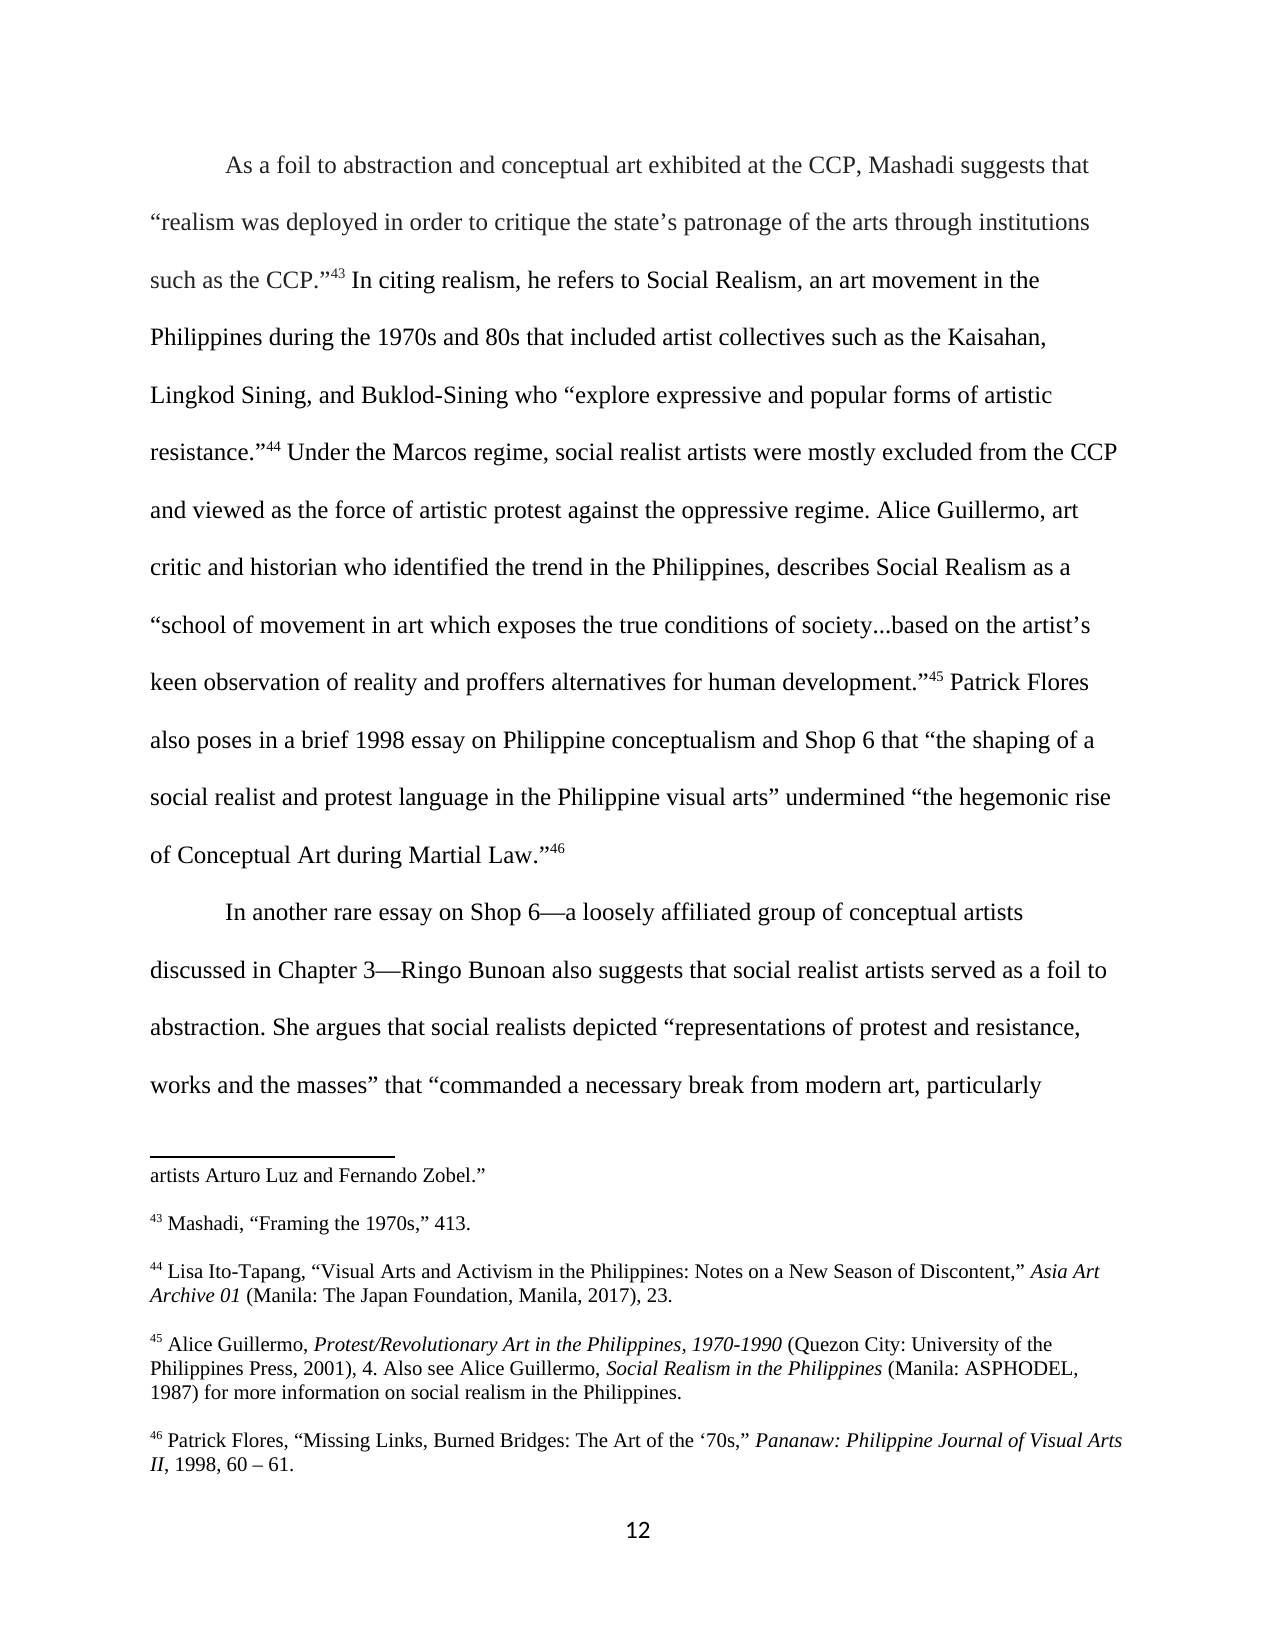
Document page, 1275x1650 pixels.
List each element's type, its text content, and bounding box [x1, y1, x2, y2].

text In another rare essay on Shop 6—a loosely affiliated group of conceptual artists discussed in Chapter 3—Ringo Bunoan also suggests that social realist artists served as a foil to abstraction. She argues that social realists depicted “representations of protest and resistance, works and the masses” that “commanded a necessary break from modern art, particularly Abstraction” because it was “seen as part of the dominant Western culture…supported by the Marcoses through the Cultural Center of the Philippines.” Bunoan then suggests that social realist artists not only saw themselves as antagonists to abstraction, but also conceptual art because it was “derivative of Western art and judged it as apathetic to the prevailing political and social injustices in the country at the time.” [150, 897, 1125, 1099]
text As a foil to abstraction and conceptual art exhibited at the CCP, Mashadi suggests that “realism was deployed in order to critique the state’s patronage of the arts through institutions such as the CCP.” In citing realism, he refers to Social Realism, an art movement in the Philippines during the 1970s and 80s that included artist collectives such as the Kaisahan, Lingkod Sining, and Buklod-Sining who “explore expressive and popular forms of artistic resistance.” Under the Marcos regime, social realist artists were mostly excluded from the CCP and viewed as the force of artistic protest against the oppressive regime. Alice Guillermo, art critic and historian who identified the trend in the Philippines, describes Social Realism as a “school of movement in art which exposes the true conditions of society...based on the artist’s keen observation of reality and proffers alternatives for human development.” Patrick Flores also poses in a brief 1998 essay on Philippine conceptualism and Shop 6 that “the shaping of a social realist and protest language in the Philippine visual arts” undermined “the hegemonic rise of Conceptual Art during Martial Law.” [150, 150, 1125, 869]
